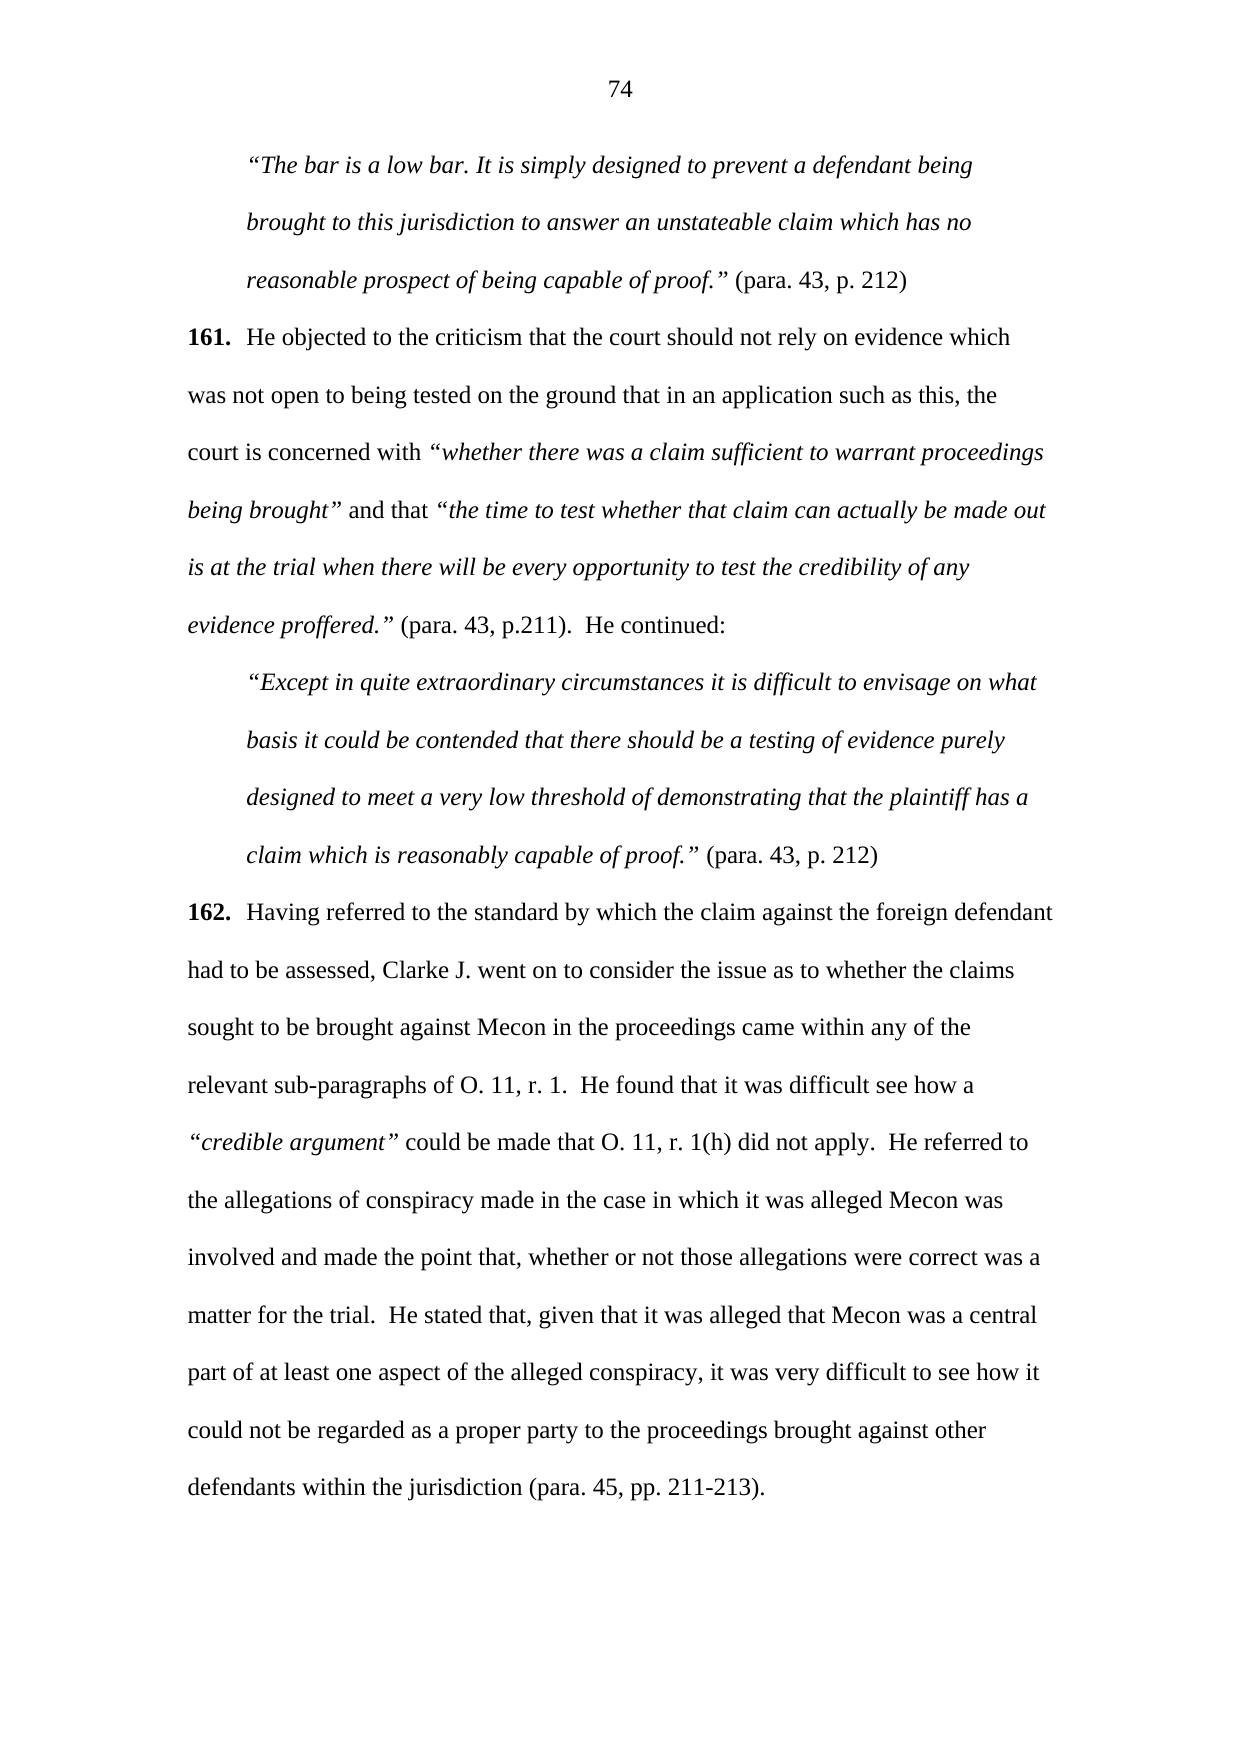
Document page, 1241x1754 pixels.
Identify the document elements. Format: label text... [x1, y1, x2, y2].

text “The bar is a low bar. It is simply designed to prevent a defendant being brought to this jurisdiction to answer an unstateable claim which has no reasonable prospect of being capable of proof.” (para. 43, p. 212) [246, 150, 1053, 294]
list He objected to the criticism that the court should not rely on evidence which was not open to being tested on the ground that in an application such as this, the court is concerned with “whether there was a claim sufficient to warrant proceedings being brought” and that “the time to test whether that claim can actually be made out is at the trial when there will be every opportunity to test the credibility of any evidence proffered.” (para. 43, p.211). He continued: [187, 322, 1053, 639]
text “Except in quite extraordinary circumstances it is difficult to envisage on what basis it could be contended that there should be a testing of evidence purely designed to meet a very low threshold of demonstrating that the plaintiff has a claim which is reasonably capable of proof.” (para. 43, p. 212) [246, 667, 1053, 869]
list Having referred to the standard by which the claim against the foreign defendant had to be assessed, Clarke J. went on to consider the issue as to whether the claims sought to be brought against Mecon in the proceedings came within any of the relevant sub-paragraphs of O. 11, r. 1. He found that it was difficult see how a “credible argument” could be made that O. 11, r. 1(h) did not apply. He referred to the allegations of conspiracy made in the case in which it was alleged Mecon was involved and made the point that, whether or not those allegations were correct was a matter for the trial. He stated that, given that it was alleged that Mecon was a central part of at least one aspect of the alleged conspiracy, it was very difficult to see how it could not be regarded as a proper party to the proceedings brought against other defendants within the jurisdiction (para. 45, pp. 211-213). [187, 897, 1053, 1501]
